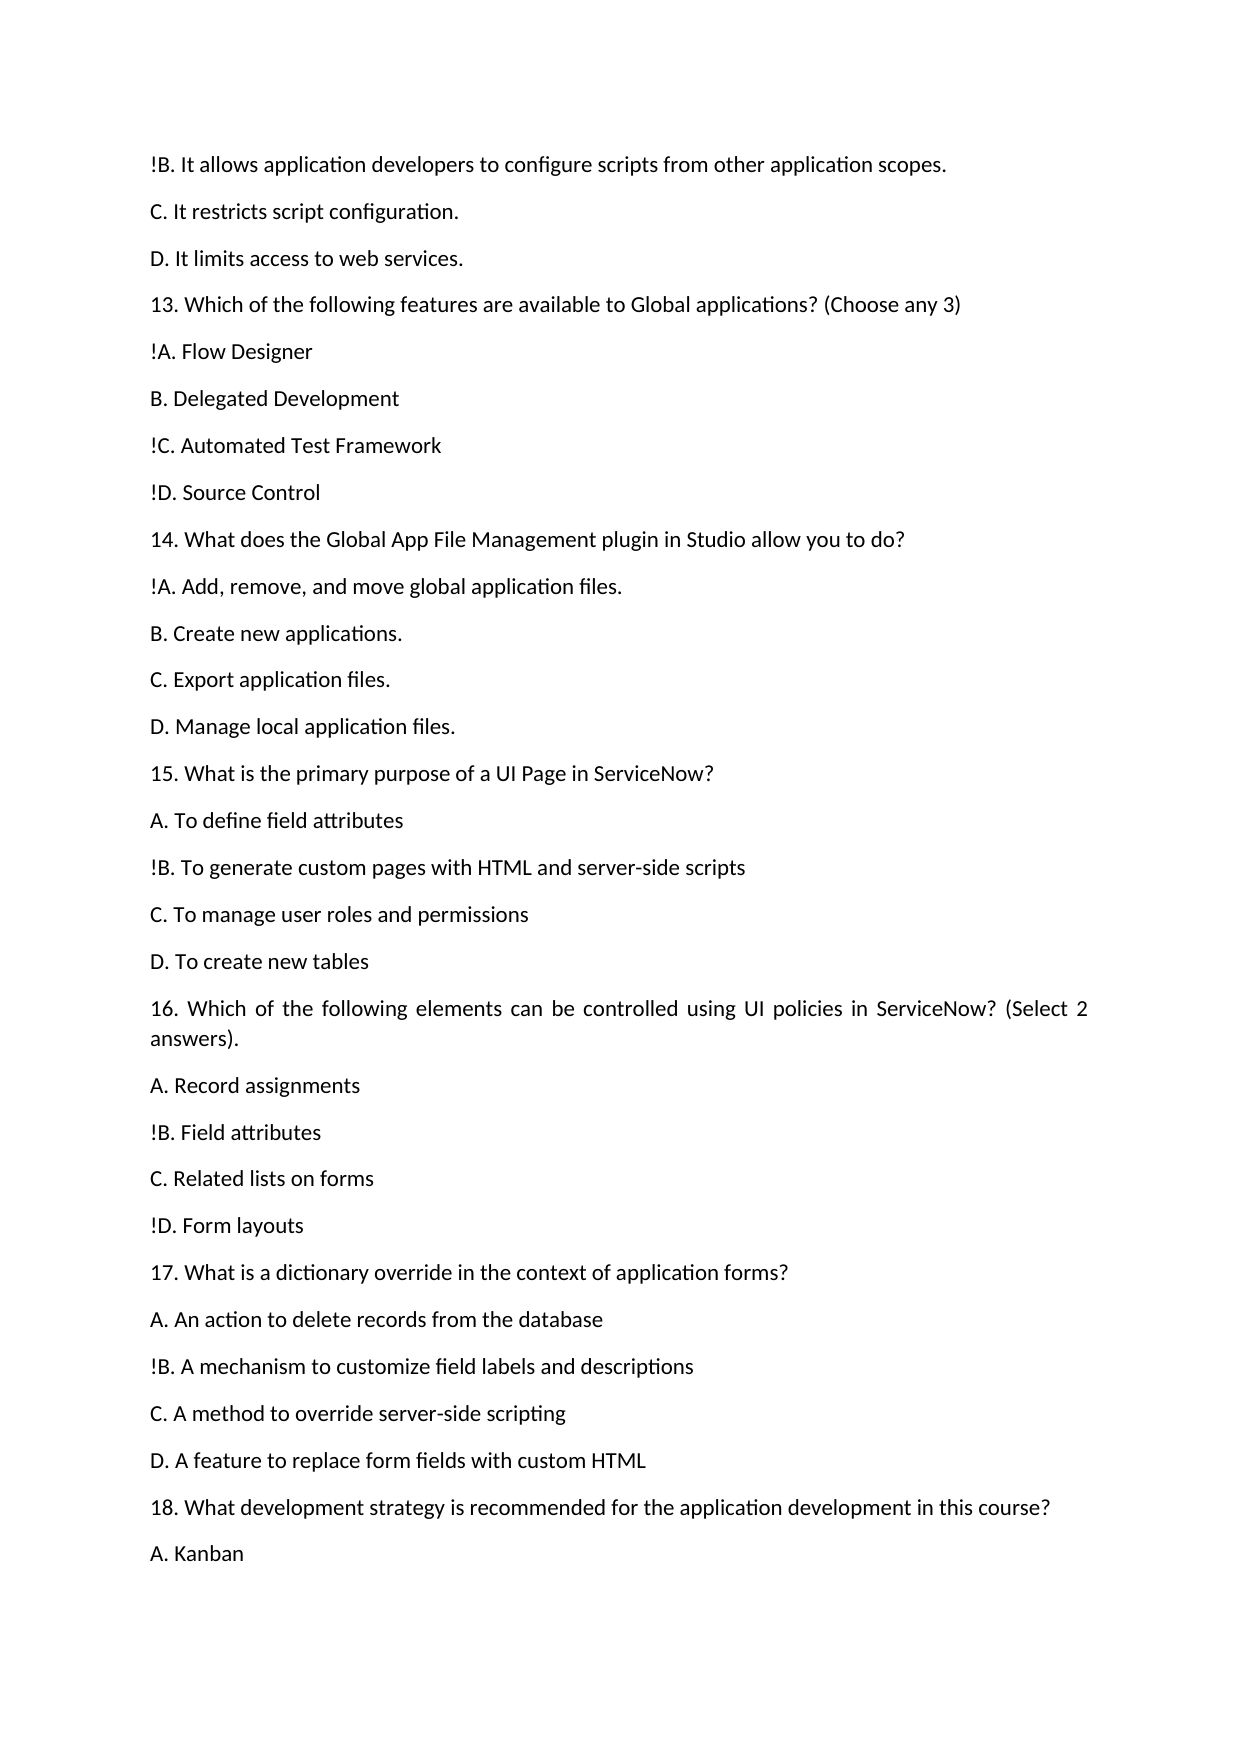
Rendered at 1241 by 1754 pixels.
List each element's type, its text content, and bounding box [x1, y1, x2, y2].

text !C. Automated Test Framework [150, 431, 1090, 459]
text A. Record assignments [150, 1071, 1090, 1099]
text 16. Which of the following elements can be controlled using UI policies in ServiceNow? (Select 2 answers). [150, 994, 1090, 1052]
text A. An action to delete records from the database [150, 1305, 1090, 1333]
text !D. Form layouts [150, 1211, 1090, 1239]
text !A. Flow Designer [150, 337, 1090, 366]
text !B. A mechanism to customize field labels and descriptions [150, 1352, 1090, 1380]
text 13. Which of the following features are available to Global applications? (Choose any 3) [150, 291, 1090, 319]
text C. Related lists on forms [150, 1164, 1090, 1193]
text D. A feature to replace form fields with custom HTML [150, 1446, 1090, 1474]
text 17. What is a dictionary override in the context of application forms? [150, 1258, 1090, 1286]
text !A. Add, remove, and move global application files. [150, 572, 1090, 600]
text B. Delegated Development [150, 384, 1090, 412]
text A. To define field attributes [150, 806, 1090, 834]
text 14. What does the Global App File Management plugin in Studio allow you to do? [150, 525, 1090, 553]
text D. It limits access to web services. [150, 244, 1090, 272]
text C. To manage user roles and permissions [150, 900, 1090, 928]
text 15. What is the primary purpose of a UI Page in ServiceNow? [150, 759, 1090, 787]
text !B. Field attributes [150, 1118, 1090, 1146]
text !D. Source Control [150, 478, 1090, 506]
text C. It restricts script configuration. [150, 197, 1090, 225]
text B. Create new applications. [150, 619, 1090, 647]
text 18. What development strategy is recommended for the application development in this course? [150, 1493, 1090, 1521]
text !B. It allows application developers to configure scripts from other application scopes. [150, 150, 1090, 178]
text D. To create new tables [150, 947, 1090, 975]
text A. Kanban [150, 1539, 1090, 1568]
text D. Manage local application files. [150, 712, 1090, 741]
text !B. To generate custom pages with HTML and server-side scripts [150, 853, 1090, 881]
text C. A method to override server-side scripting [150, 1399, 1090, 1427]
text C. Export application files. [150, 666, 1090, 694]
